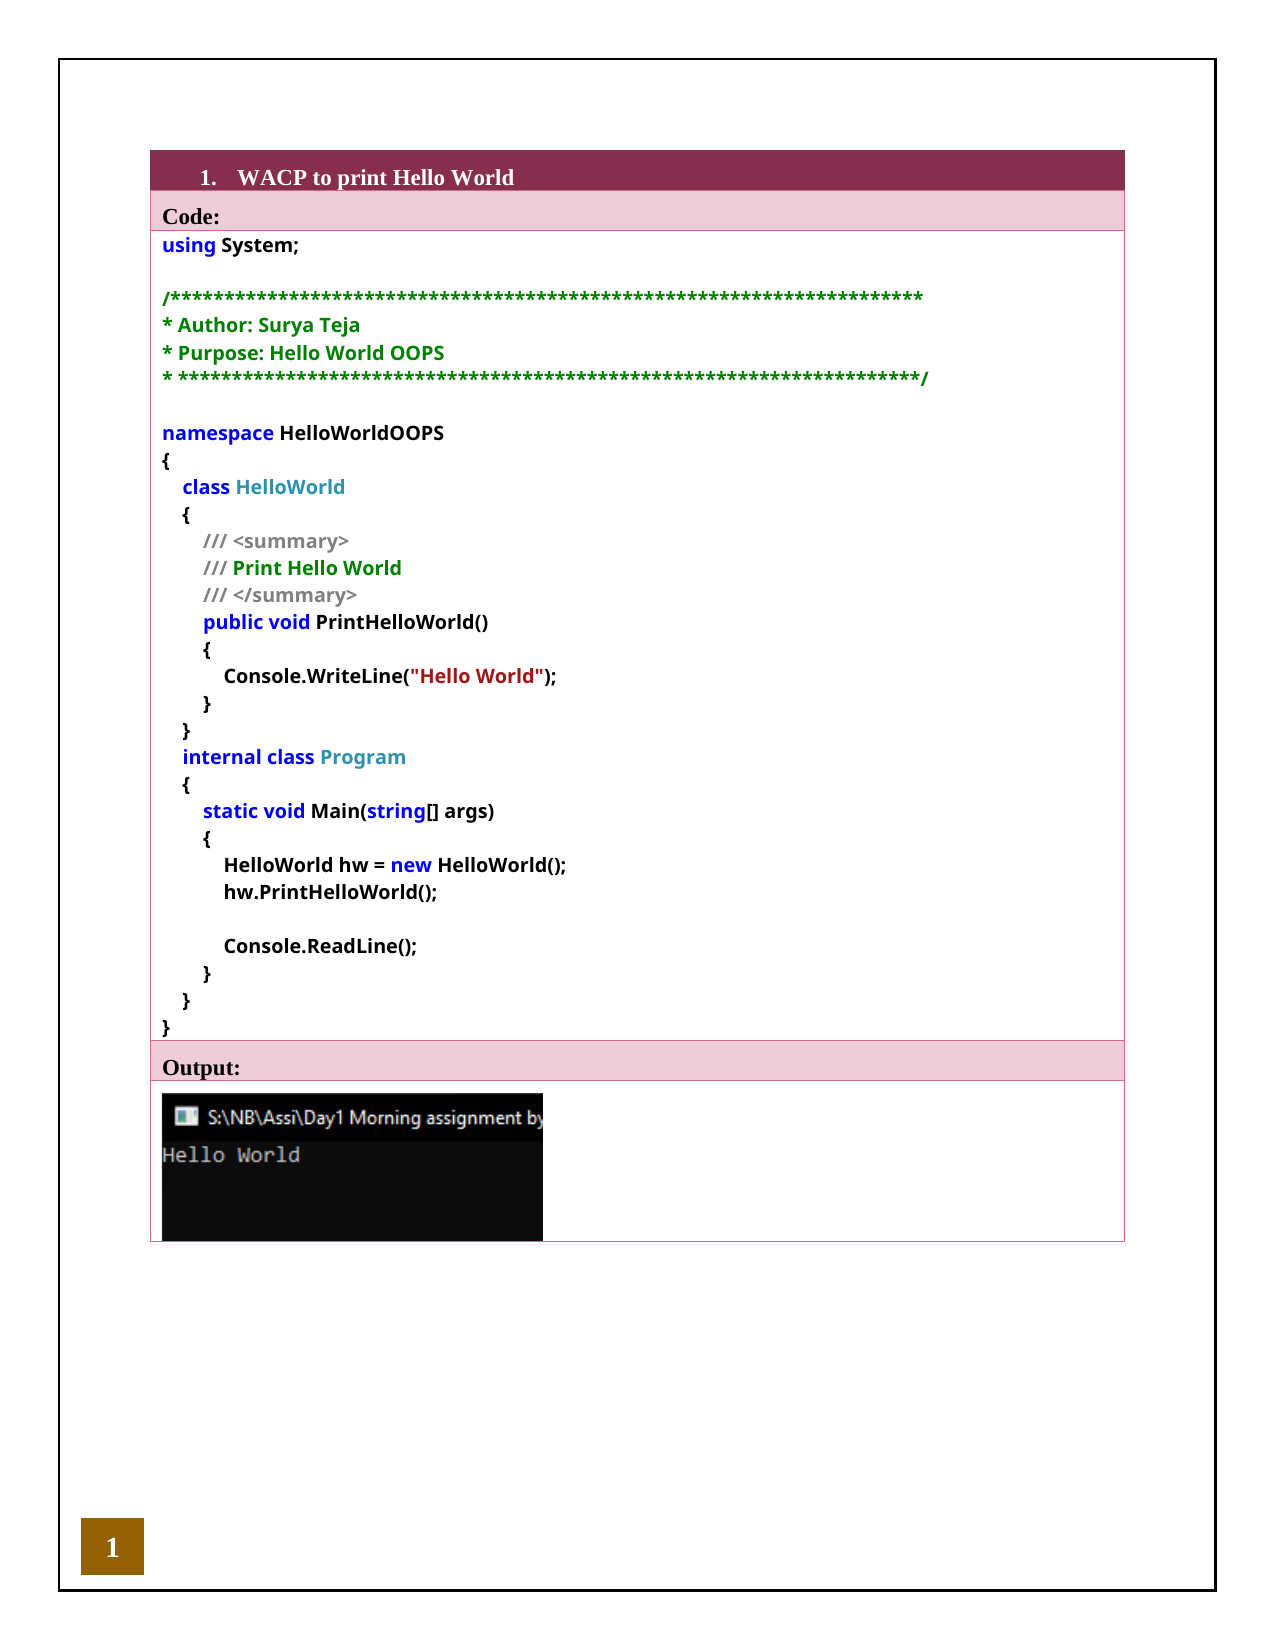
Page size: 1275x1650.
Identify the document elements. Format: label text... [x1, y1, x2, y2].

table_cell using System; /********************************************************************** * Author: Surya Teja * Purpose: Hello World OOPS * *********************************************************************/ namespace HelloWorldOOPS { class HelloWorld { /// <summary> /// Print Hello World /// </summary> public void PrintHelloWorld() { Console.WriteLine("Hello World"); } } internal class Program { static void Main(string[] args) { HelloWorld hw = new HelloWorld(); hw.PrintHelloWorld(); Console.ReadLine(); } } } [151, 231, 1124, 1040]
picture [161, 1093, 543, 1241]
table_cell Code: [151, 191, 1124, 230]
table_header WACP to print Hello World [151, 151, 1124, 190]
table_cell Output: [151, 1041, 1124, 1080]
table_cell [151, 1081, 1124, 1241]
